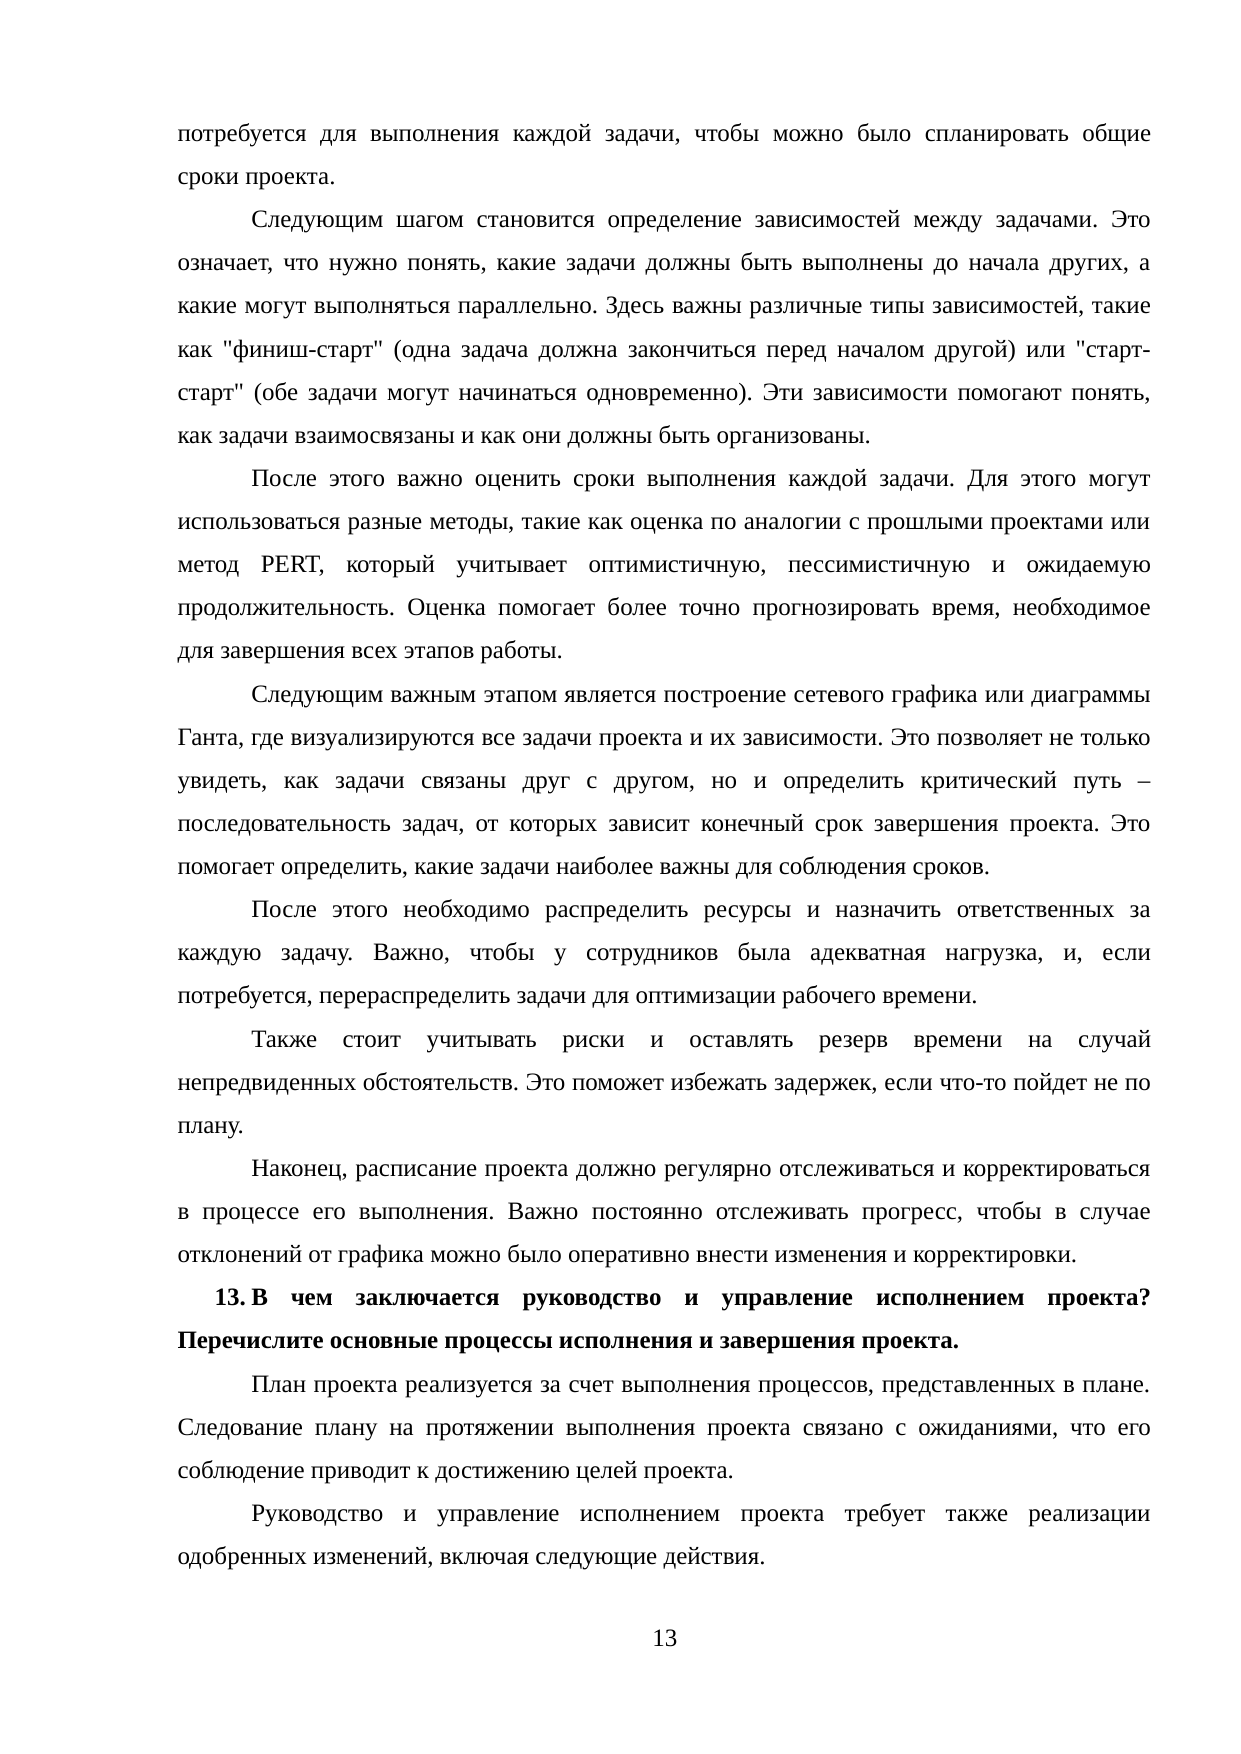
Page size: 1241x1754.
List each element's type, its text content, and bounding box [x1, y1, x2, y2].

text После этого важно оценить сроки выполнения каждой задачи. Для этого могут использоваться разные методы, такие как оценка по аналогии с прошлыми проектами или метод PERT, который учитывает оптимистичную, пессимистичную и ожидаемую продолжительность. Оценка помогает более точно прогнозировать время, необходимое для завершения всех этапов работы. [177, 463, 1152, 664]
text Также стоит учитывать риски и оставлять резерв времени на случай непредвиденных обстоятельств. Это поможет избежать задержек, если что-то пойдет не по плану. [177, 1024, 1152, 1139]
text Следующим важным этапом является построение сетевого графика или диаграммы Ганта, где визуализируются все задачи проекта и их зависимости. Это позволяет не только увидеть, как задачи связаны друг с другом, но и определить критический путь – последовательность задач, от которых зависит конечный срок завершения проекта. Это помогает определить, какие задачи наиболее важны для соблюдения сроков. [177, 679, 1152, 880]
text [177, 118, 1152, 190]
text Следующим шагом становится определение зависимостей между задачами. Это означает, что нужно понять, какие задачи должны быть выполнены до начала других, а какие могут выполняться параллельно. Здесь важны различные типы зависимостей, такие как "финиш-старт" (одна задача должна закончиться перед началом другой) или "старт-старт" (обе задачи могут начинаться одновременно). Эти зависимости помогают понять, как задачи взаимосвязаны и как они должны быть организованы. [177, 204, 1152, 449]
text Наконец, расписание проекта должно регулярно отслеживаться и корректироваться в процессе его выполнения. Важно постоянно отслеживать прогресс, чтобы в случае отклонений от графика можно было оперативно внести изменения и корректировки. [177, 1153, 1152, 1268]
text После этого необходимо распределить ресурсы и назначить ответственных за каждую задачу. Важно, чтобы у сотрудников была адекватная нагрузка, и, если потребуется, перераспределить задачи для оптимизации рабочего времени. [177, 894, 1152, 1009]
list В чем заключается руководство и управление исполнением проекта? Перечислите основные процессы исполнения и завершения проекта. [177, 1282, 1152, 1354]
text Руководство и управление исполнением проекта требует также реализации одобренных изменений, включая следующие действия. [177, 1498, 1152, 1570]
text План проекта реализуется за счет выполнения процессов, представленных в плане. Следование плану на протяжении выполнения проекта связано с ожиданиями, что его соблюдение приводит к достижению целей проекта. [177, 1369, 1152, 1484]
